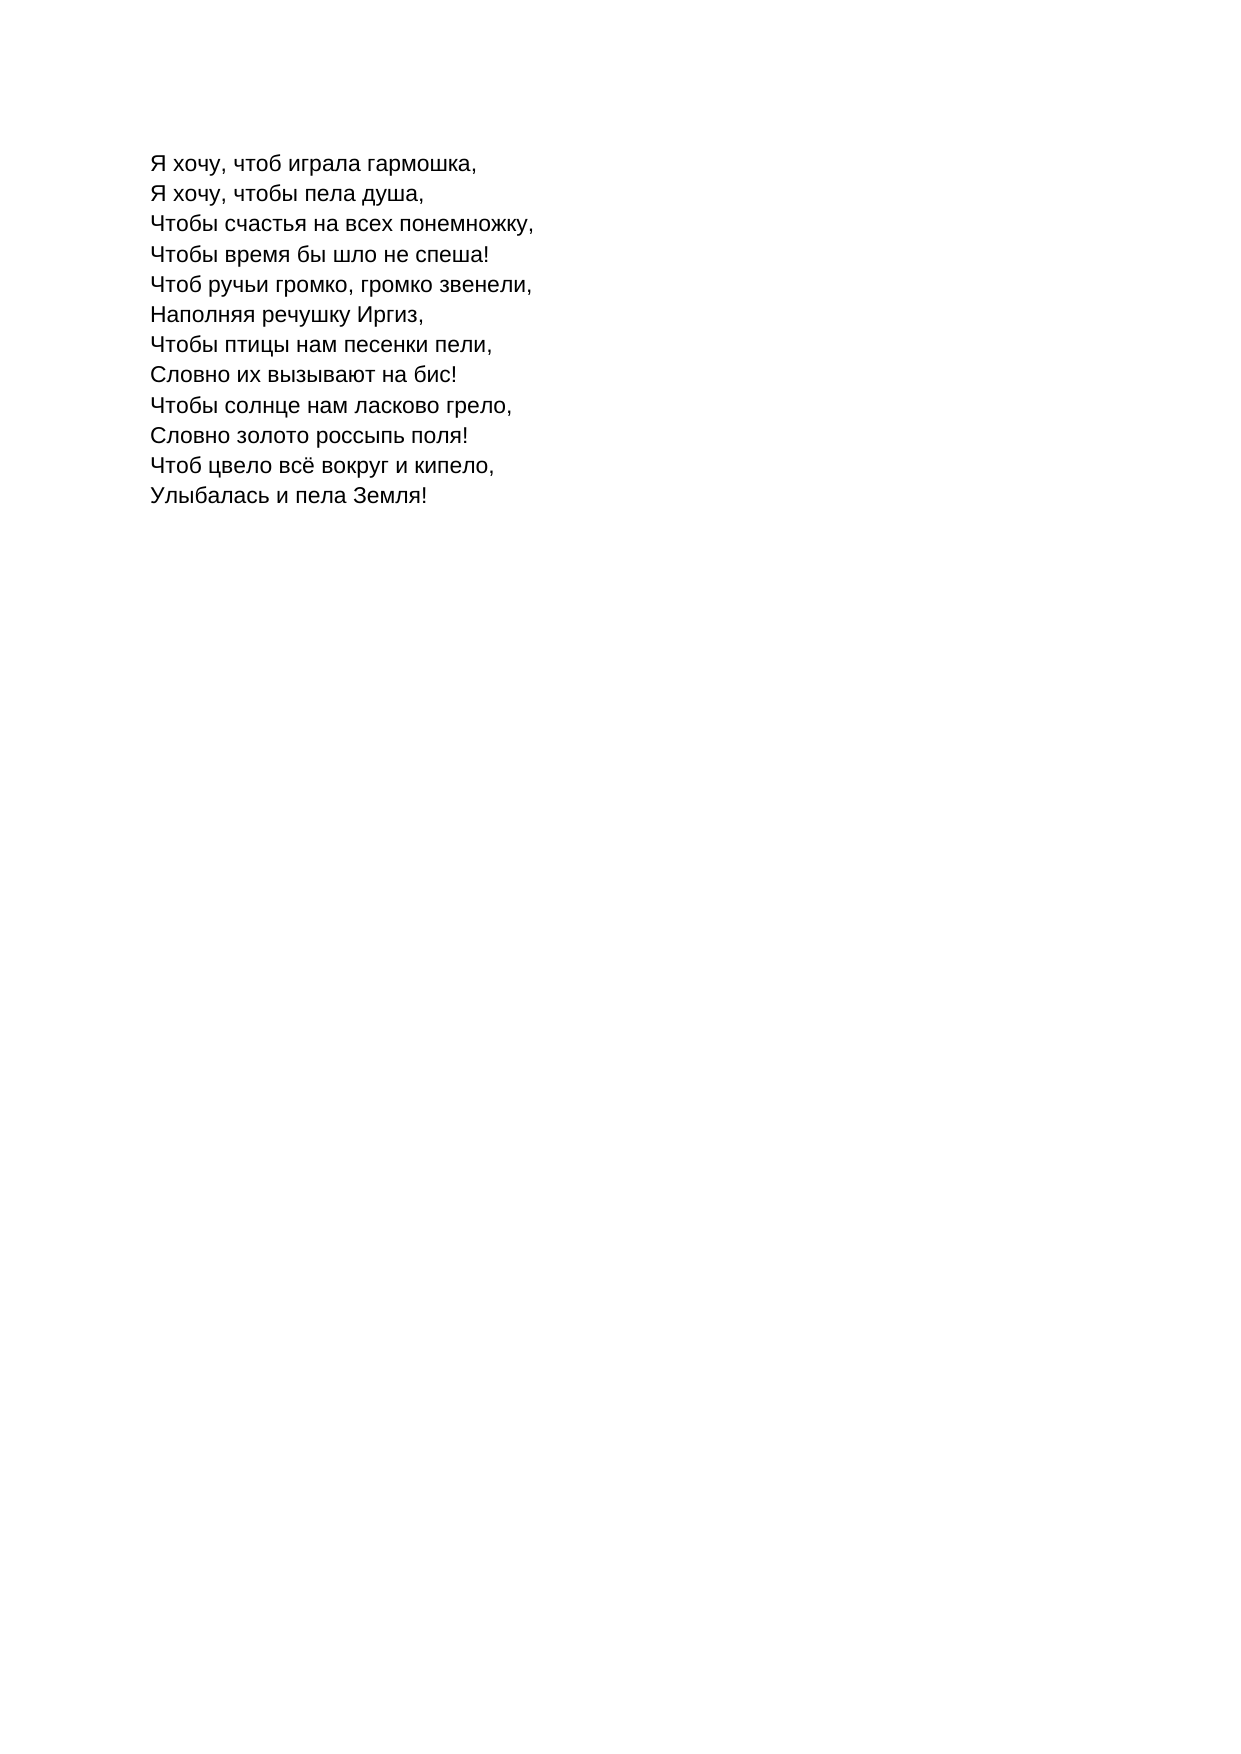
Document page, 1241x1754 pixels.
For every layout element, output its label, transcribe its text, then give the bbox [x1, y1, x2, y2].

text Я хочу, чтоб играла гармошка, Я хочу, чтобы пела душа, Чтобы счастья на всех понемножку, Чтобы время бы шло не спеша! [150, 150, 1090, 267]
text Чтобы солнце нам ласково грело, Словно золото россыпь поля! Чтоб цвело всё вокруг и кипело, Улыбалась и пела Земля! [150, 392, 1090, 509]
text Чтоб ручьи громко, громко звенели, Наполняя речушку Иргиз, Чтобы птицы нам песенки пели, Словно их вызывают на бис! [150, 271, 1090, 388]
